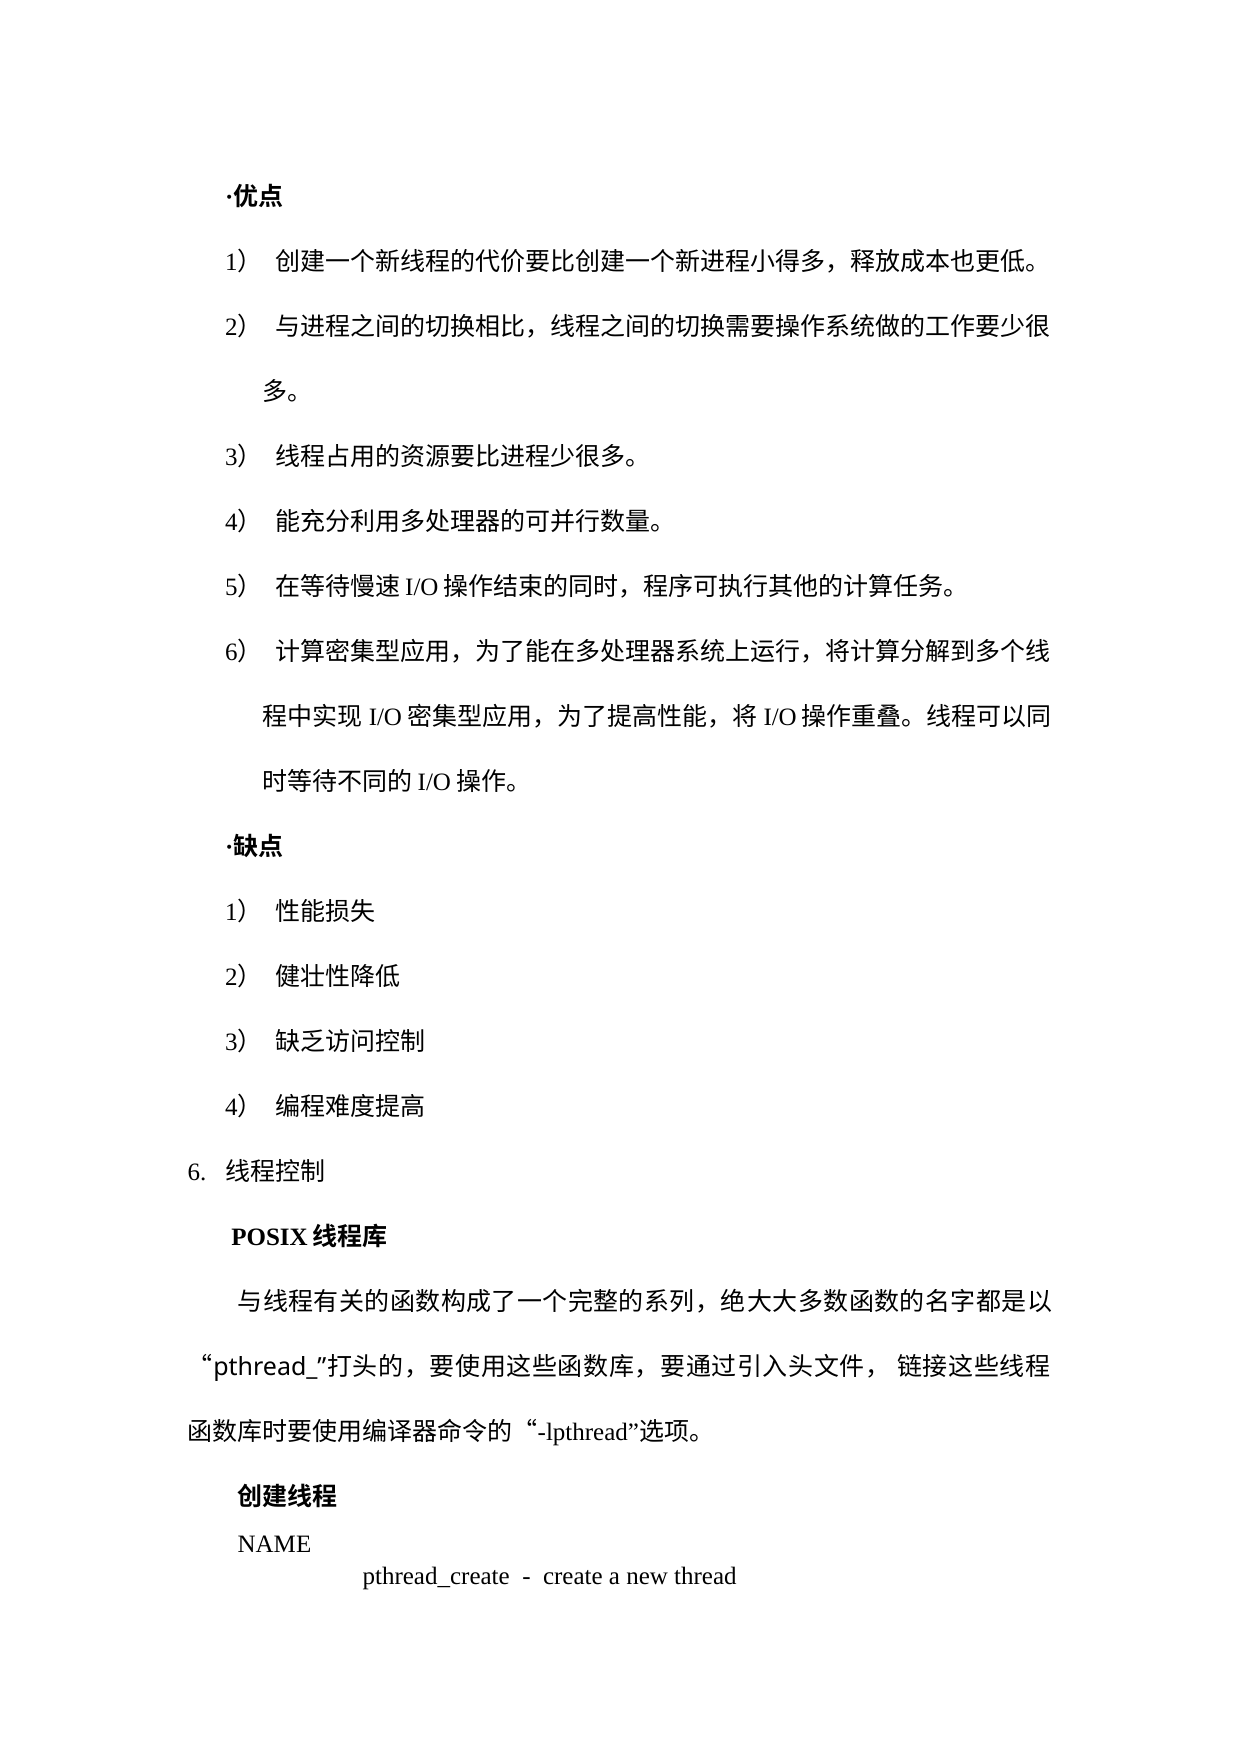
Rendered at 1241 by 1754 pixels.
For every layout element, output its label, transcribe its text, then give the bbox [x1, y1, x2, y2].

list pthread_create - create a new thread [187, 1559, 1053, 1592]
list 线程占用的资源要比进程少很多。 [225, 422, 1053, 487]
list 编程难度提高 [225, 1072, 1053, 1137]
list 创建一个新线程的代价要比创建一个新进程小得多，释放成本也更低。 [225, 227, 1053, 292]
list 创建线程 [187, 1462, 1053, 1527]
list 健壮性降低 [225, 942, 1053, 1007]
list 与线程有关的函数构成了一个完整的系列，绝⼤大多数函数的名字都是以“pthread_”打头的，要使用这些函数库，要通过引入头文件， 链接这些线程函数库时要使用编译器命令的“-lpthread”选项。 [187, 1267, 1053, 1462]
text ·缺点 [225, 812, 1053, 877]
list 计算密集型应用，为了能在多处理器系统上运行，将计算分解到多个线程中实现 I/O密集型应用，为了提高性能，将I/O操作重叠。线程可以同时等待不同的I/O操作。 [225, 617, 1053, 812]
list 在等待慢速I/O操作结束的同时，程序可执行其他的计算任务。 [225, 552, 1053, 617]
list 能充分利用多处理器的可并行数量。 [225, 487, 1053, 552]
list 性能损失 [225, 877, 1053, 942]
list 与进程之间的切换相比，线程之间的切换需要操作系统做的工作要少很多。 [225, 292, 1053, 422]
list 缺乏访问控制 [225, 1007, 1053, 1072]
list POSIX线程库 [231, 1202, 1053, 1267]
list 线程控制 [187, 1137, 1053, 1202]
list ·优点 [225, 162, 1053, 227]
list NAME [187, 1527, 1053, 1559]
